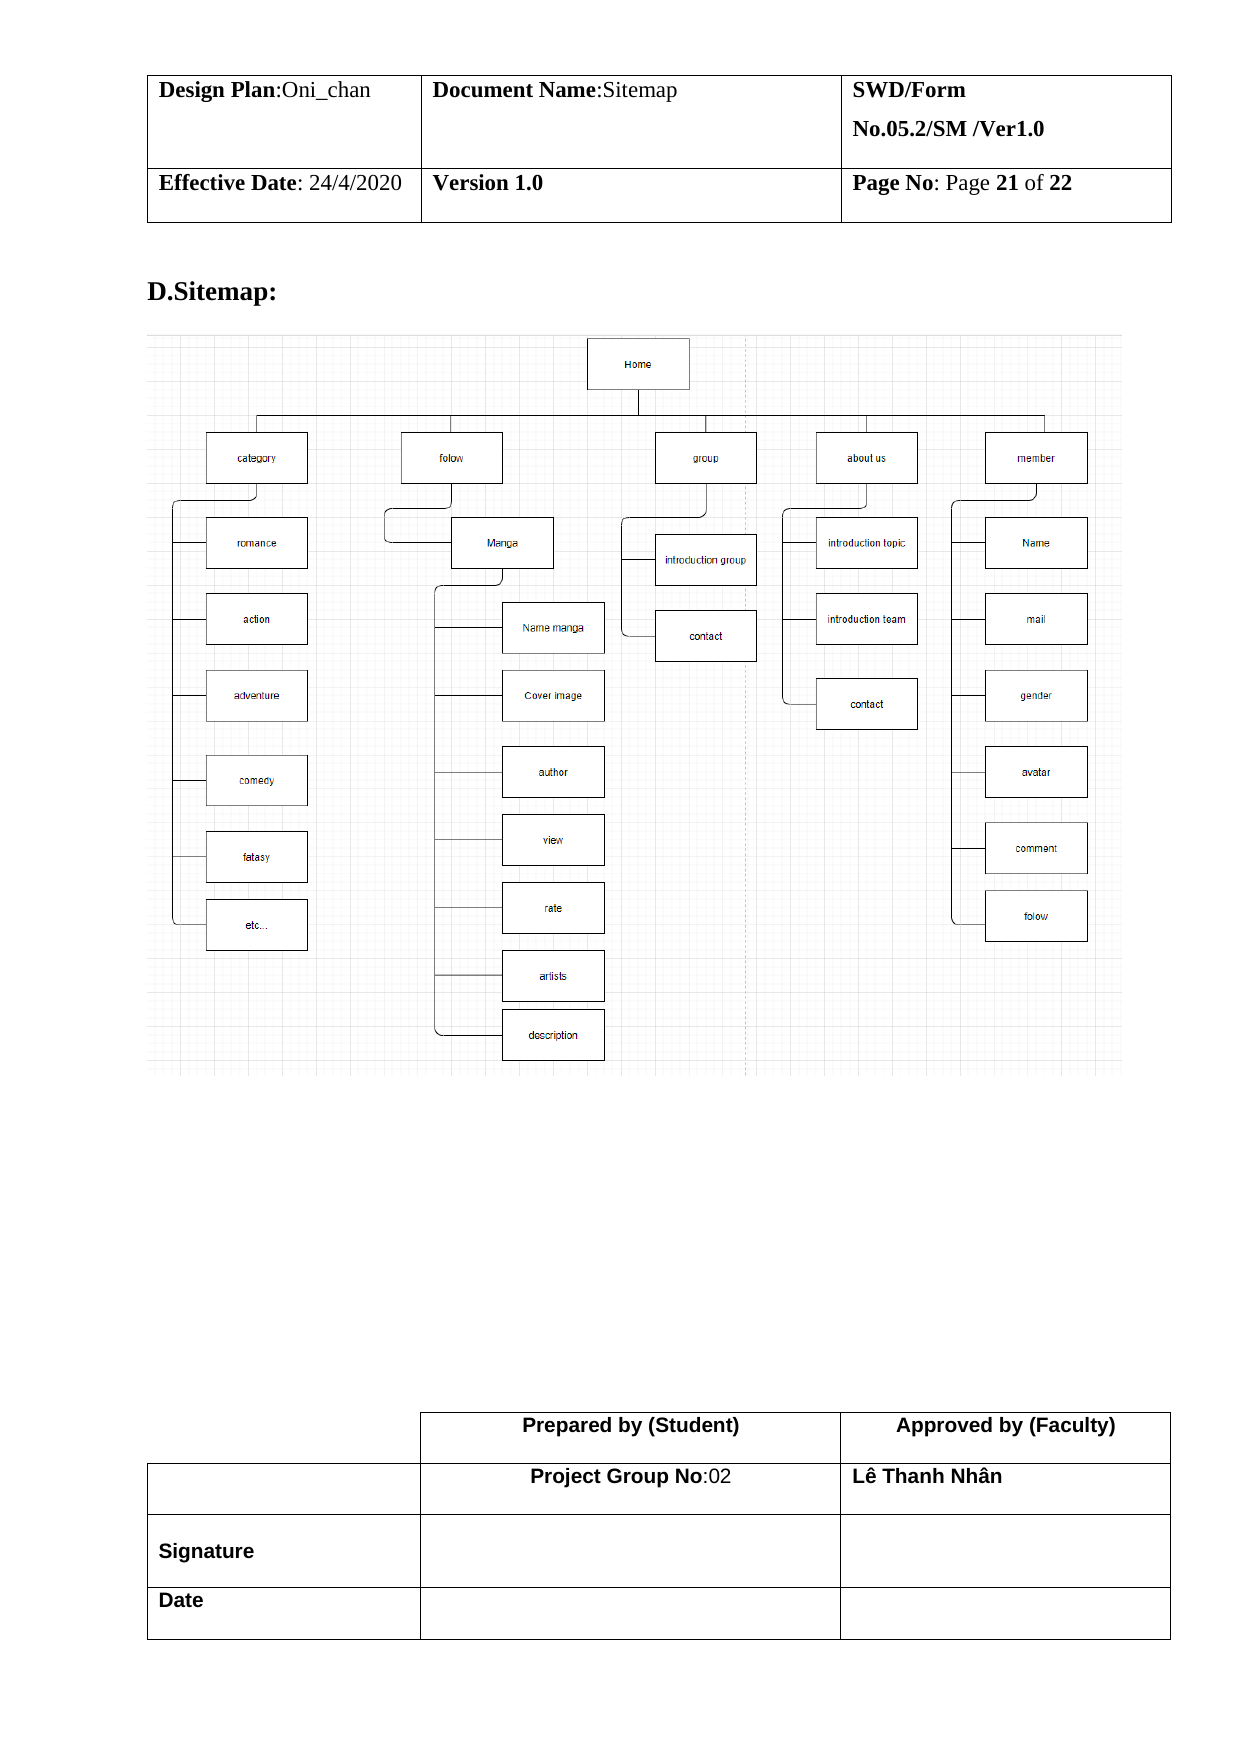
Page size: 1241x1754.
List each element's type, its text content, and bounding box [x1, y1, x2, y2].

text D.Sitemap: [147, 275, 1093, 306]
picture [147, 333, 1122, 1076]
